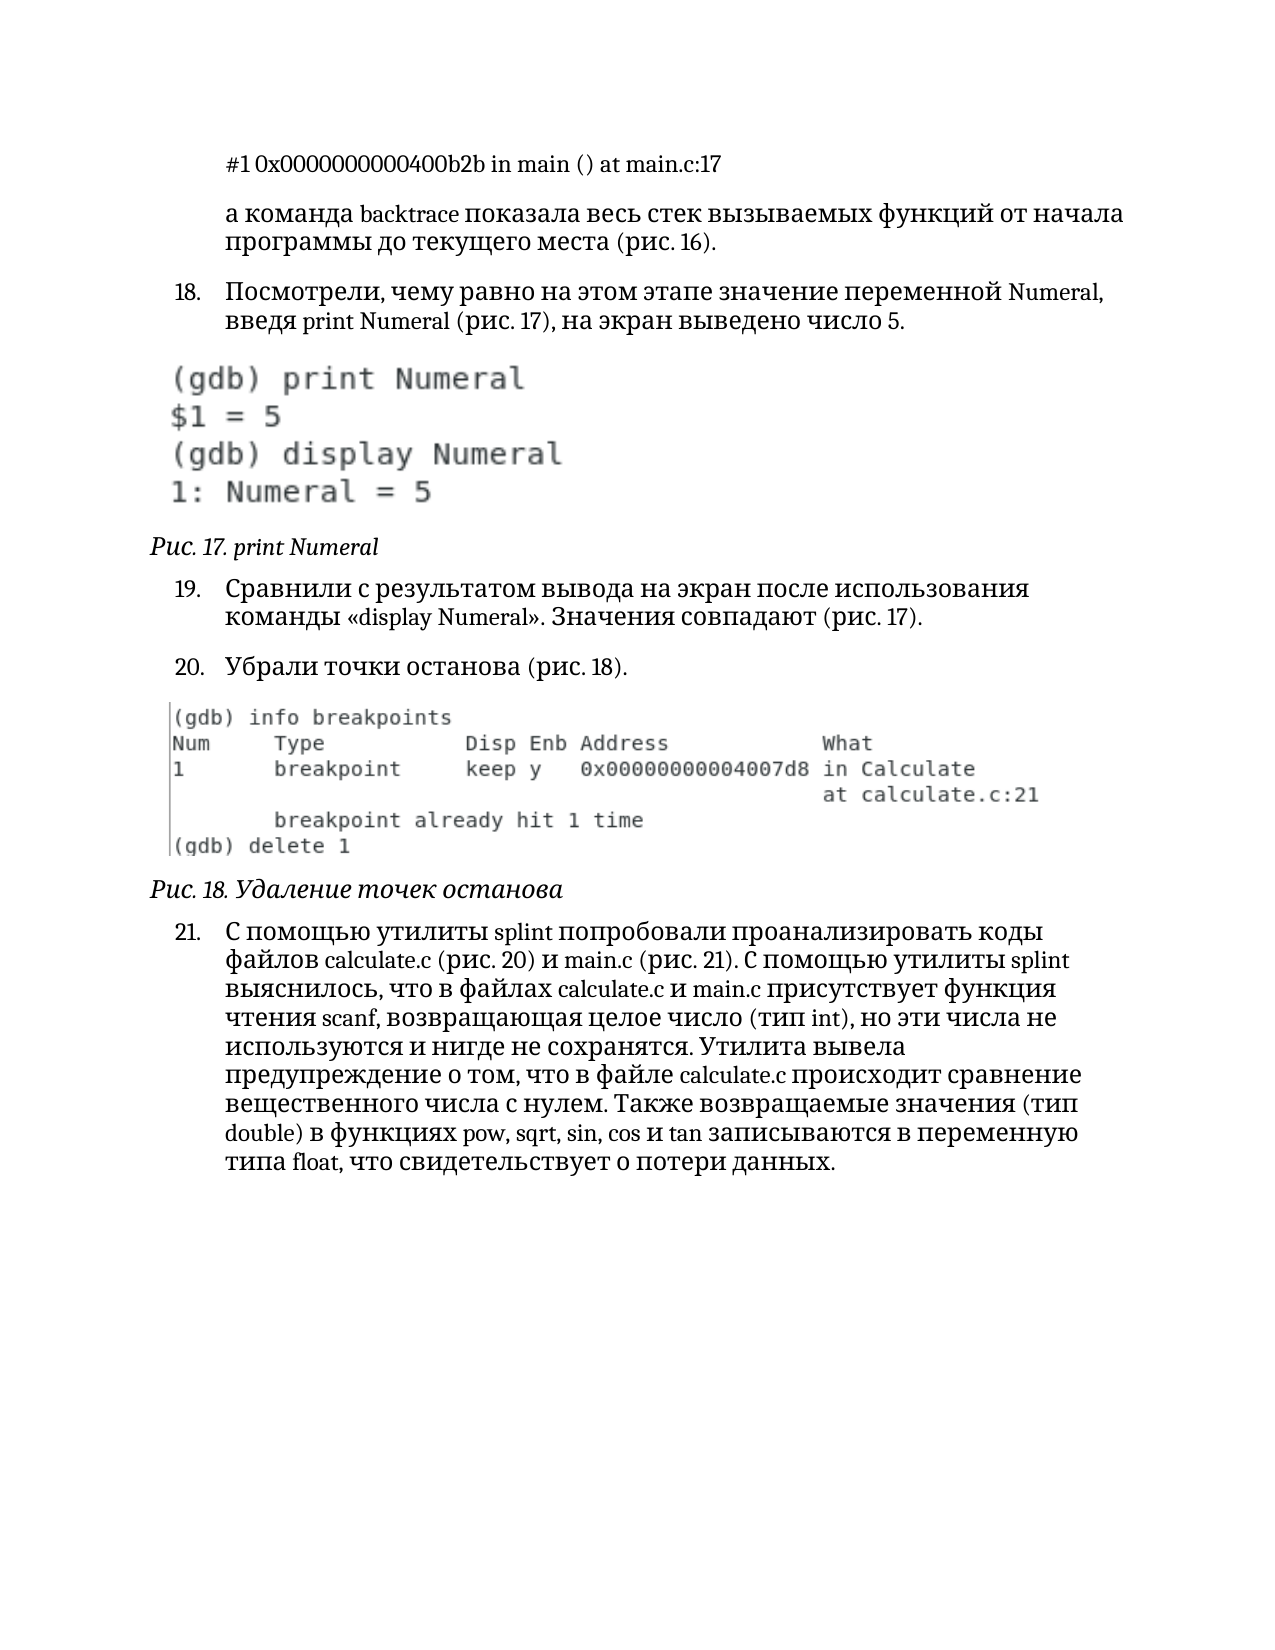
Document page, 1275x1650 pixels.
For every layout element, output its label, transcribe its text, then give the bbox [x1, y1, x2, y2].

list #1 0x0000000000400b2b in main () at main.c:17 [175, 150, 1125, 179]
list а команда backtrace показала весь стек вызываемых функций от начала программы до текущего места (рис. 16). [175, 199, 1125, 257]
text Рис. 18. Удаление точек останова [150, 876, 1125, 905]
text Рис. 17. print Numeral [150, 533, 1125, 562]
list Посмотрели, чему равно на этом этапе значение переменной Numeral, введя print Numeral (рис. 17), на экран выведено число 5. [175, 278, 1125, 335]
picture [168, 702, 1044, 856]
list Убрали точки останова (рис. 18). [175, 653, 1125, 682]
list Сравнили с результатом вывода на экран после использования команды «display Numeral». Значения совпадают (рис. 17). [175, 574, 1125, 632]
list С помощью утилиты splint попробовали проанализировать коды файлов calculate.c (рис. 20) и main.c (рис. 21). C помощью утилиты splint выяснилось, что в файлах calculate.c и main.c присутствует функция чтения scanf, возвращающая целое число (тип int), но эти числа не используются и нигде не сохранятся. Утилита вывела предупреждение о том, что в файле calculate.c происходит сравнение вещественного числа с нулем. Также возвращаемые значения (тип double) в функциях pow, sqrt, sin, cos и tan записываются в переменную типа float, что свидетельствует о потери данных. [175, 917, 1125, 1176]
picture [168, 356, 571, 513]
